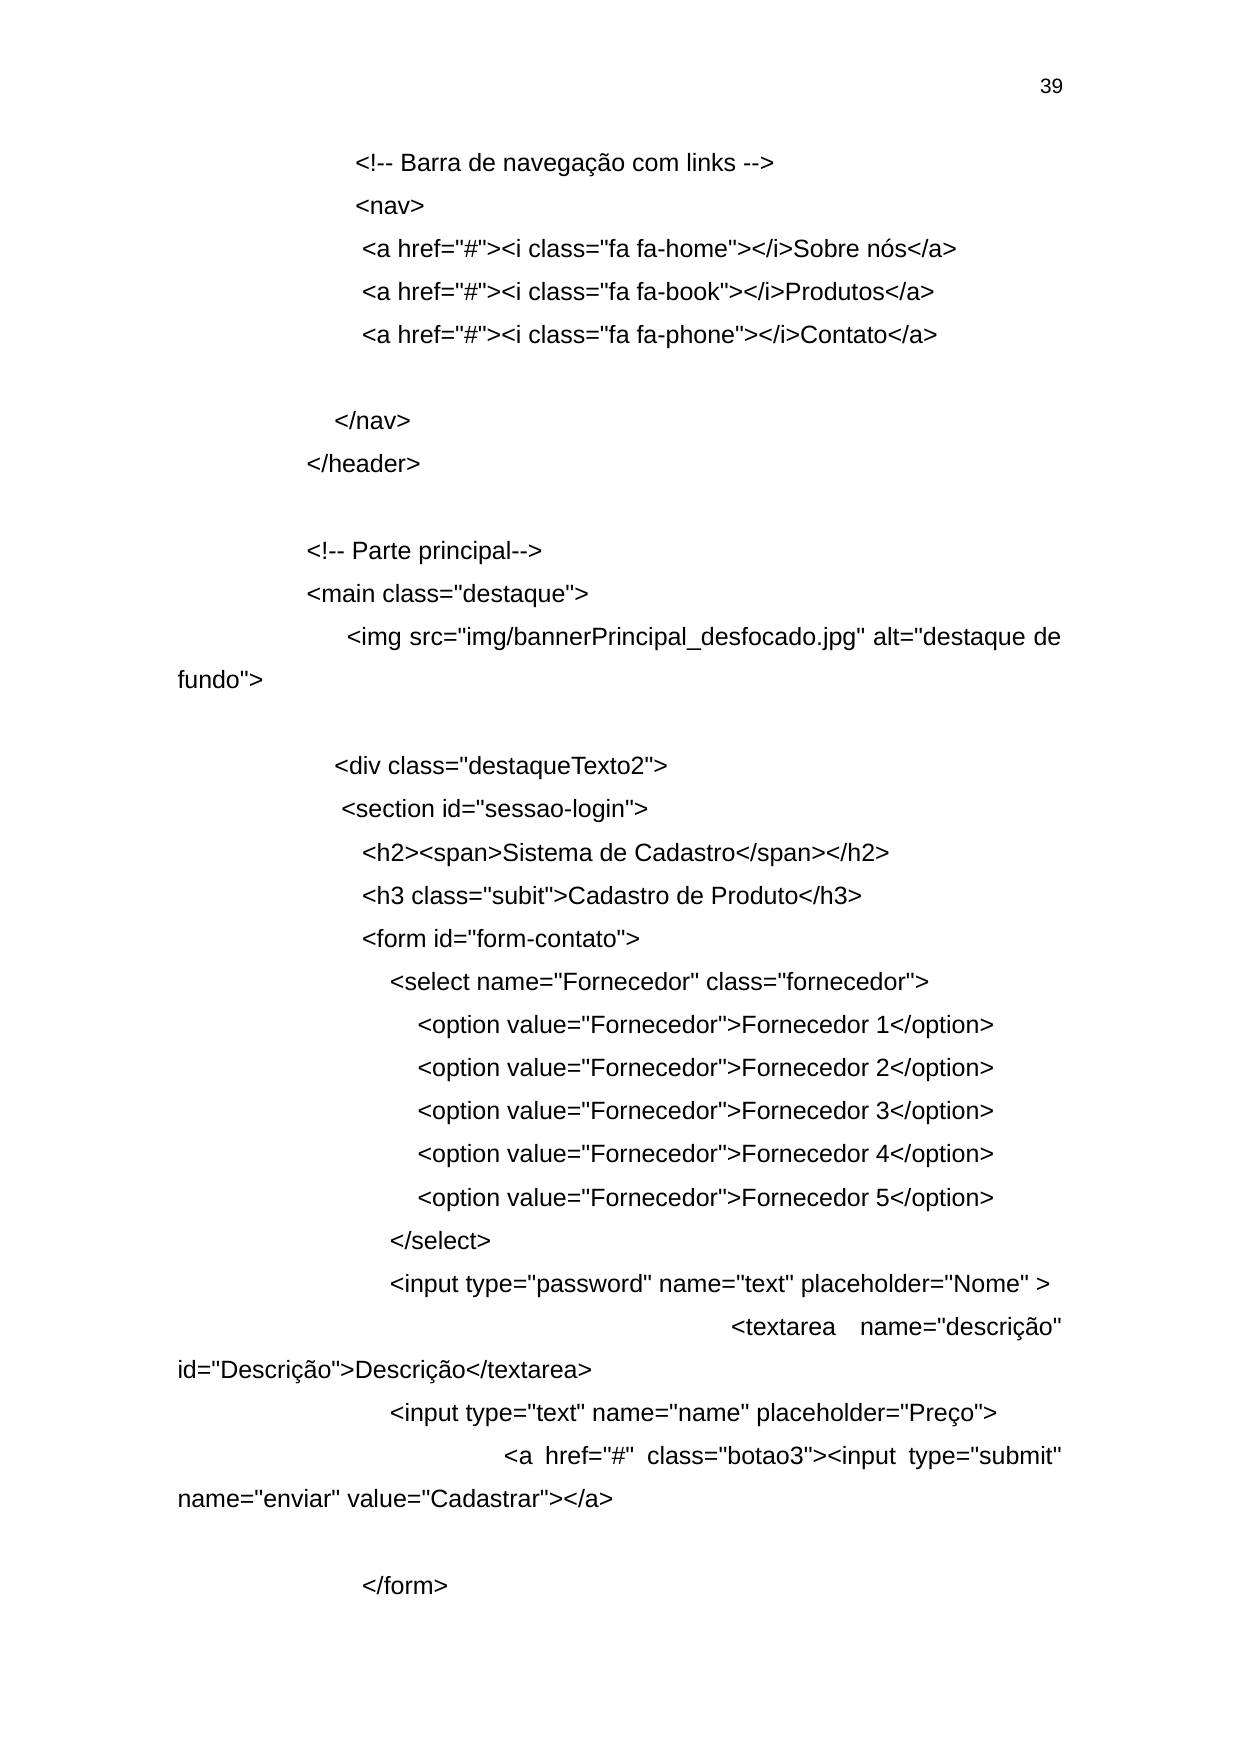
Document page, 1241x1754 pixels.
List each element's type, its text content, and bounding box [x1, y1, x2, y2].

text <main class="destaque"> [177, 579, 1063, 608]
text <form id="form-contato"> [177, 924, 1063, 953]
text <input type="text" name="name" placeholder="Preço"> [177, 1398, 1063, 1427]
text <img src="img/bannerPrincipal_desfocado.jpg" alt="destaque de fundo"> [177, 622, 1063, 694]
text <select name="Fornecedor" class="fornecedor"> [177, 967, 1063, 996]
text </nav> [177, 406, 1063, 435]
text <h2><span>Sistema de Cadastro</span></h2> [177, 838, 1063, 866]
text <!-- Barra de navegação com links --> [177, 148, 1063, 176]
text <a href="#"><i class="fa fa-phone"></i>Contato</a> [177, 320, 1063, 349]
text <a href="#" class="botao3"><input type="submit" name="enviar" value="Cadastrar"></a> [177, 1441, 1063, 1513]
text </header> [177, 449, 1063, 478]
text <input type="password" name="text" placeholder="Nome" > [177, 1269, 1063, 1298]
text <option value="Fornecedor">Fornecedor 3</option> [177, 1096, 1063, 1125]
text <a href="#"><i class="fa fa-book"></i>Produtos</a> [177, 277, 1063, 306]
text <section id="sessao-login"> [177, 794, 1063, 823]
text <option value="Fornecedor">Fornecedor 5</option> [177, 1183, 1063, 1211]
text <option value="Fornecedor">Fornecedor 4</option> [177, 1139, 1063, 1168]
text <textarea name="descrição" id="Descrição">Descrição</textarea> [177, 1312, 1063, 1384]
text <!-- Parte principal--> [177, 536, 1063, 564]
text </form> [177, 1571, 1063, 1599]
text <a href="#"><i class="fa fa-home"></i>Sobre nós</a> [177, 234, 1063, 263]
text <h3 class="subit">Cadastro de Produto</h3> [177, 881, 1063, 909]
text <option value="Fornecedor">Fornecedor 1</option> [177, 1010, 1063, 1039]
text <nav> [177, 191, 1063, 219]
text </select> [177, 1226, 1063, 1254]
text <div class="destaqueTexto2"> [177, 751, 1063, 780]
text <option value="Fornecedor">Fornecedor 2</option> [177, 1053, 1063, 1082]
